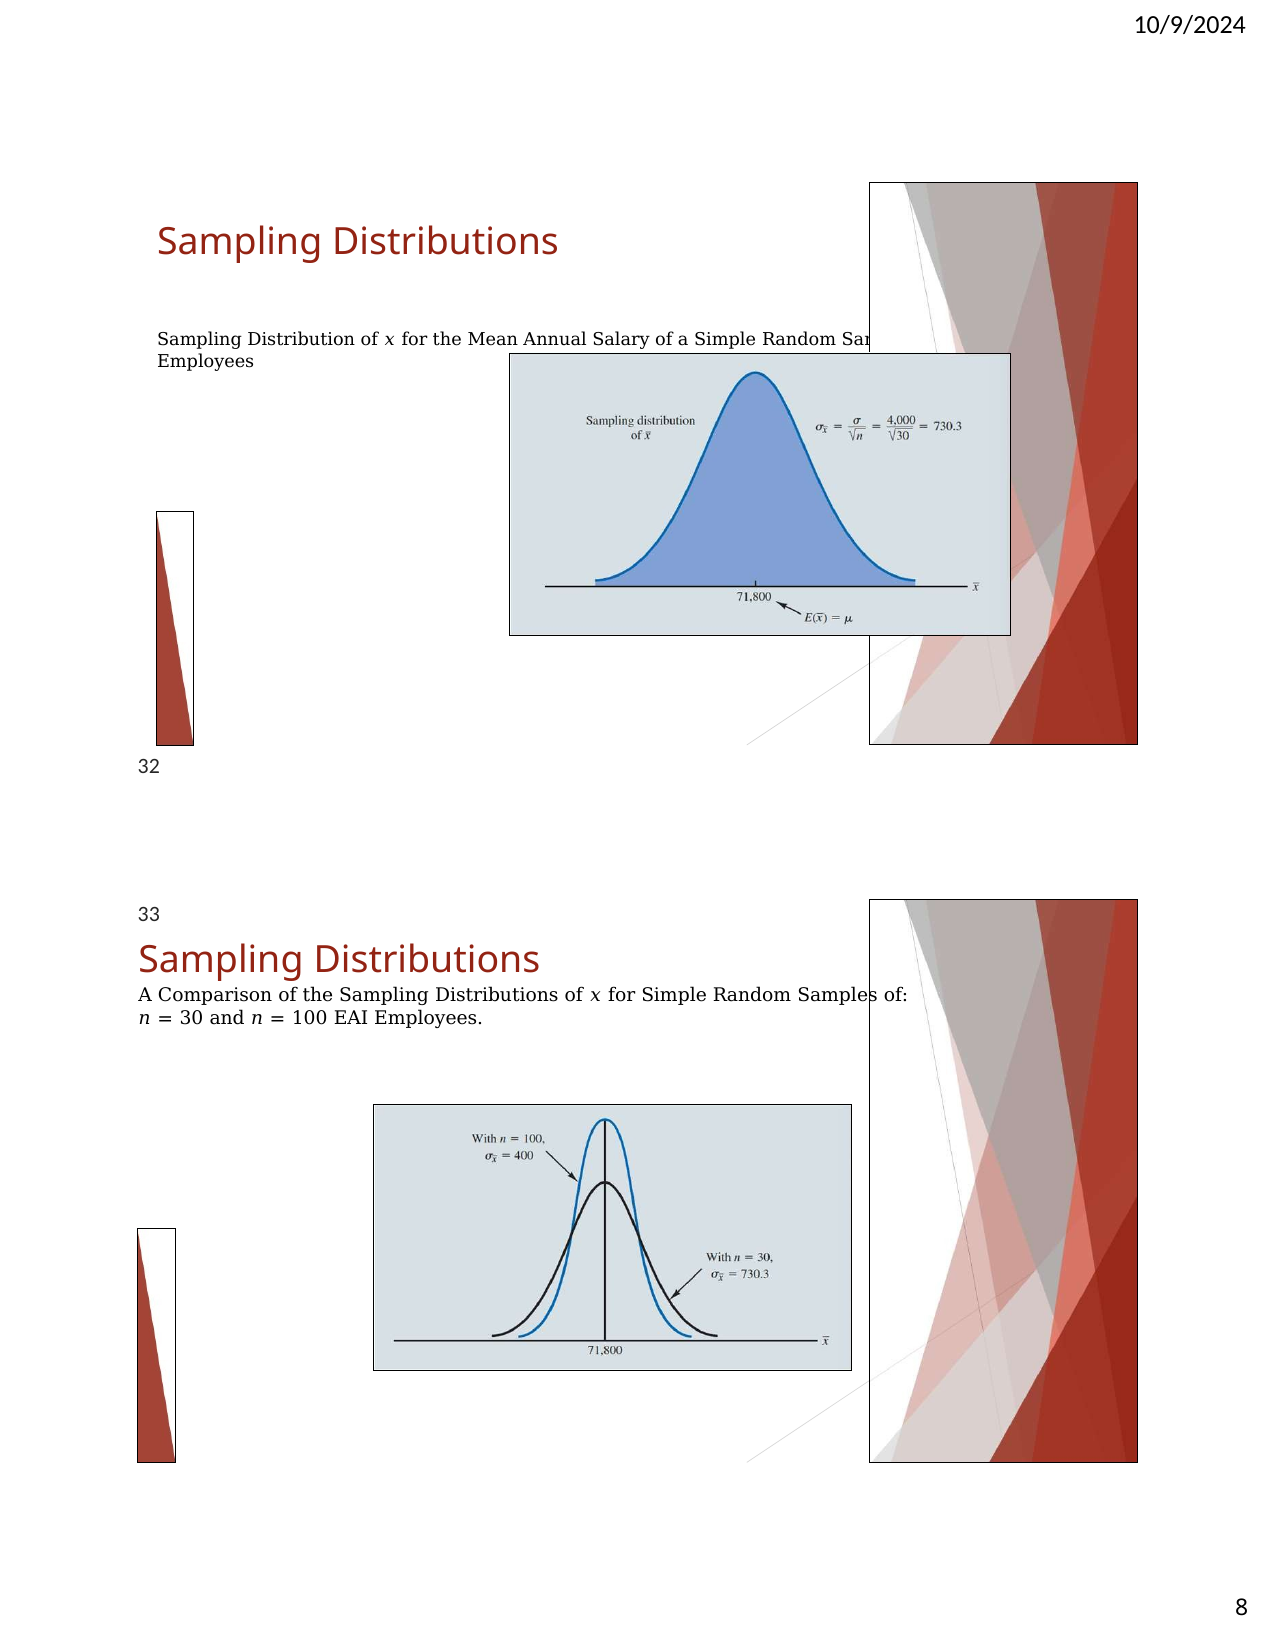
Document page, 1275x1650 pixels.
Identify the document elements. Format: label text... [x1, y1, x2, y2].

picture [870, 927, 1137, 1462]
picture [138, 1229, 175, 1462]
text 32 [137, 753, 1150, 779]
picture [157, 512, 193, 745]
picture [374, 1105, 851, 1370]
picture [509, 183, 1137, 744]
text 33 [137, 900, 1150, 927]
picture [510, 354, 1010, 635]
